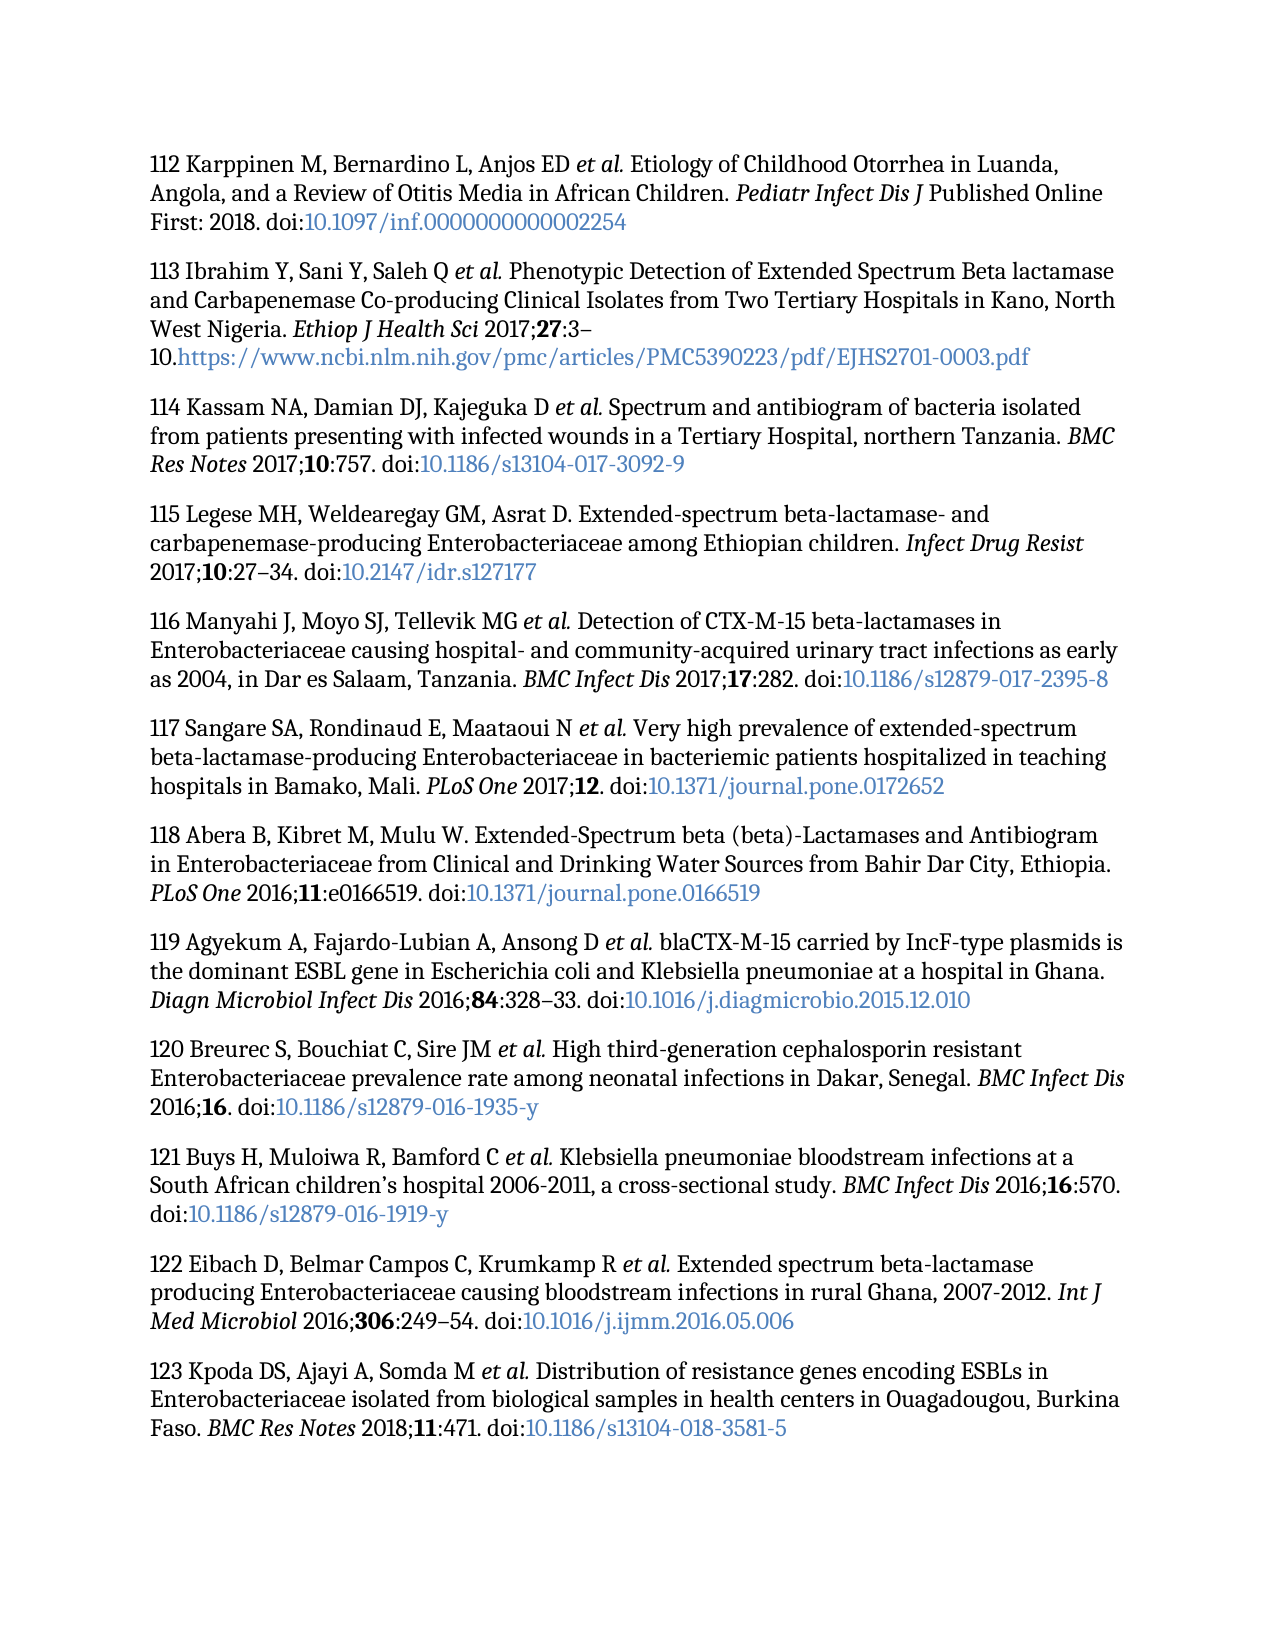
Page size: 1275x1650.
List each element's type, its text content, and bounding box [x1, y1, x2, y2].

text 113 Ibrahim Y, Sani Y, Saleh Q et al. Phenotypic Detection of Extended Spectrum Beta lactamase and Carbapenemase Co-producing Clinical Isolates from Two Tertiary Hospitals in Kano, North West Nigeria. Ethiop J Health Sci 2017;27:3–10.https://www.ncbi.nlm.nih.gov/pmc/articles/PMC5390223/pdf/EJHS2701-0003.pdf [150, 257, 1125, 372]
text 120 Breurec S, Bouchiat C, Sire JM et al. High third-generation cephalosporin resistant Enterobacteriaceae prevalence rate among neonatal infections in Dakar, Senegal. BMC Infect Dis 2016;16. doi:10.1186/s12879-016-1935-y [150, 1035, 1125, 1122]
text 116 Manyahi J, Moyo SJ, Tellevik MG et al. Detection of CTX-M-15 beta-lactamases in Enterobacteriaceae causing hospital- and community-acquired urinary tract infections as early as 2004, in Dar es Salaam, Tanzania. BMC Infect Dis 2017;17:282. doi:10.1186/s12879-017-2395-8 [150, 607, 1125, 693]
text 112 Karppinen M, Bernardino L, Anjos ED et al. Etiology of Childhood Otorrhea in Luanda, Angola, and a Review of Otitis Media in African Children. Pediatr Infect Dis J Published Online First: 2018. doi:10.1097/inf.0000000000002254 [150, 150, 1125, 236]
text 117 Sangare SA, Rondinaud E, Maataoui N et al. Very high prevalence of extended-spectrum beta-lactamase-producing Enterobacteriaceae in bacteriemic patients hospitalized in teaching hospitals in Bamako, Mali. PLoS One 2017;12. doi:10.1371/journal.pone.0172652 [150, 714, 1125, 800]
text 121 Buys H, Muloiwa R, Bamford C et al. Klebsiella pneumoniae bloodstream infections at a South African children’s hospital 2006-2011, a cross-sectional study. BMC Infect Dis 2016;16:570. doi:10.1186/s12879-016-1919-y [150, 1142, 1125, 1229]
text 122 Eibach D, Belmar Campos C, Krumkamp R et al. Extended spectrum beta-lactamase producing Enterobacteriaceae causing bloodstream infections in rural Ghana, 2007-2012. Int J Med Microbiol 2016;306:249–54. doi:10.1016/j.ijmm.2016.05.006 [150, 1249, 1125, 1336]
text 115 Legese MH, Weldearegay GM, Asrat D. Extended-spectrum beta-lactamase- and carbapenemase-producing Enterobacteriaceae among Ethiopian children. Infect Drug Resist 2017;10:27–34. doi:10.2147/idr.s127177 [150, 500, 1125, 586]
text 114 Kassam NA, Damian DJ, Kajeguka D et al. Spectrum and antibiogram of bacteria isolated from patients presenting with infected wounds in a Tertiary Hospital, northern Tanzania. BMC Res Notes 2017;10:757. doi:10.1186/s13104-017-3092-9 [150, 393, 1125, 479]
text 118 Abera B, Kibret M, Mulu W. Extended-Spectrum beta (beta)-Lactamases and Antibiogram in Enterobacteriaceae from Clinical and Drinking Water Sources from Bahir Dar City, Ethiopia. PLoS One 2016;11:e0166519. doi:10.1371/journal.pone.0166519 [150, 821, 1125, 907]
text 119 Agyekum A, Fajardo-Lubian A, Ansong D et al. blaCTX-M-15 carried by IncF-type plasmids is the dominant ESBL gene in Escherichia coli and Klebsiella pneumoniae at a hospital in Ghana. Diagn Microbiol Infect Dis 2016;84:328–33. doi:10.1016/j.diagmicrobio.2015.12.010 [150, 928, 1125, 1014]
text 123 Kpoda DS, Ajayi A, Somda M et al. Distribution of resistance genes encoding ESBLs in Enterobacteriaceae isolated from biological samples in health centers in Ouagadougou, Burkina Faso. BMC Res Notes 2018;11:471. doi:10.1186/s13104-018-3581-5 [150, 1357, 1125, 1443]
